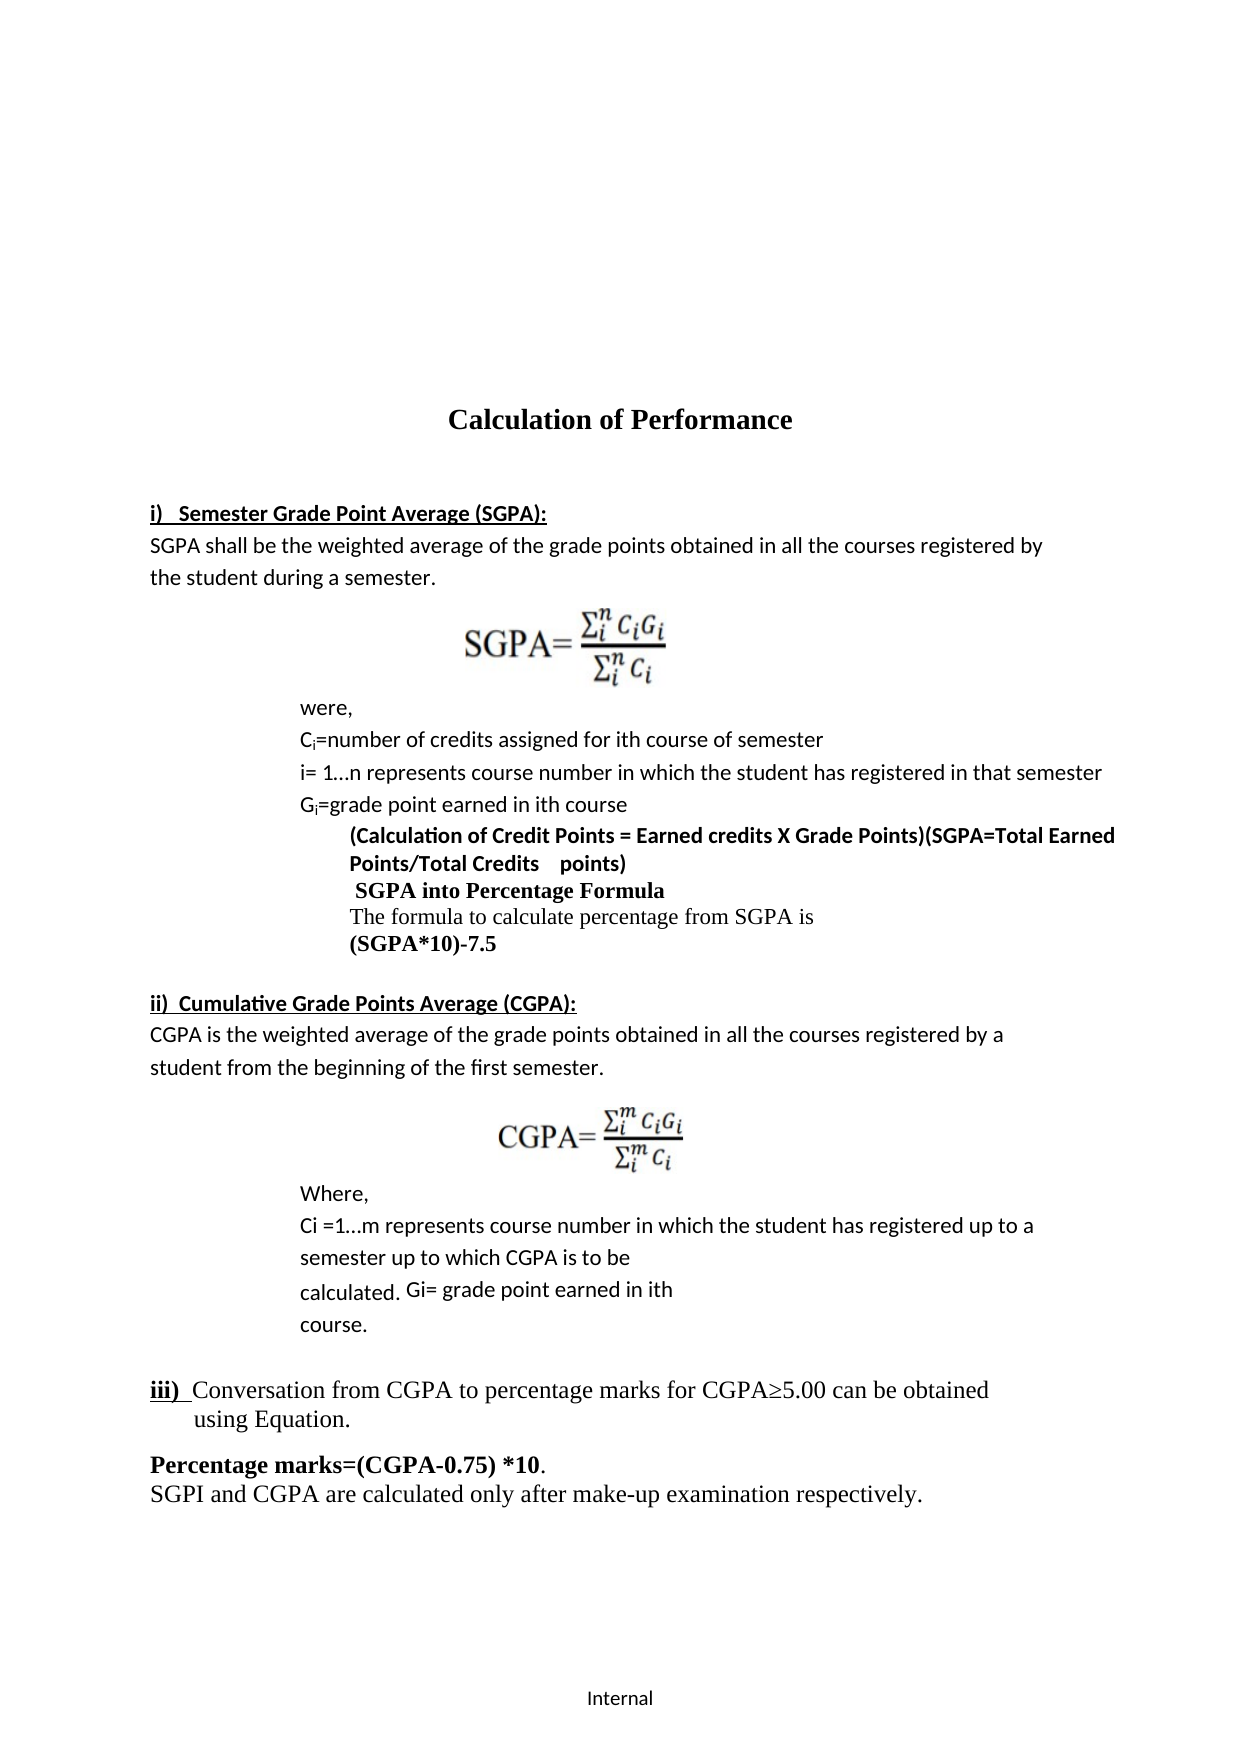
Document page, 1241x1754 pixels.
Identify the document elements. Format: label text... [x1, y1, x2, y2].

text Percentage marks=(CGPA-0.75) *10. [150, 1450, 1151, 1479]
list Semester Grade Point Average (SGPA): [150, 499, 1151, 527]
text SGPI and CGPA are calculated only after make-up examination respectively. [150, 1479, 1151, 1507]
text Gi=grade point earned in ith course [300, 790, 1151, 821]
text Where, [300, 1109, 1151, 1207]
text (Calculation of Credit Points = Earned credits X Grade Points)(SGPA=Total Earned Points/Total Credits points) [349, 821, 1151, 877]
picture [465, 608, 667, 688]
text were, [300, 597, 1151, 721]
text i= 1…n represents course number in which the student has registered in that semester [300, 758, 1151, 786]
text CGPA is the weighted average of the grade points obtained in all the courses registered by a student from the beginning of the first semester. [150, 1021, 1049, 1081]
text Calculation of Performance [433, 402, 808, 435]
text Ci =1…m represents course number in which the student has registered up to a [300, 1211, 1151, 1239]
text SGPA into Percentage Formula [349, 877, 1151, 903]
picture [498, 1107, 684, 1174]
text The formula to calculate percentage from SGPA is [349, 903, 1151, 929]
text semester up to which CGPA is to be calculated. Gi= grade point earned in ith course. [300, 1243, 704, 1341]
text Ci=number of credits assigned for ith course of semester [300, 725, 1151, 756]
text (SGPA*10)-7.5 [349, 929, 1151, 956]
list Conversation from CGPA to percentage marks for CGPA≥5.00 can be obtained using Equation. [150, 1376, 1021, 1433]
text SGPA shall be the weighted average of the grade points obtained in all the courses registered by the student during a semester. [150, 531, 1048, 591]
list Cumulative Grade Points Average (CGPA): [150, 989, 1151, 1017]
